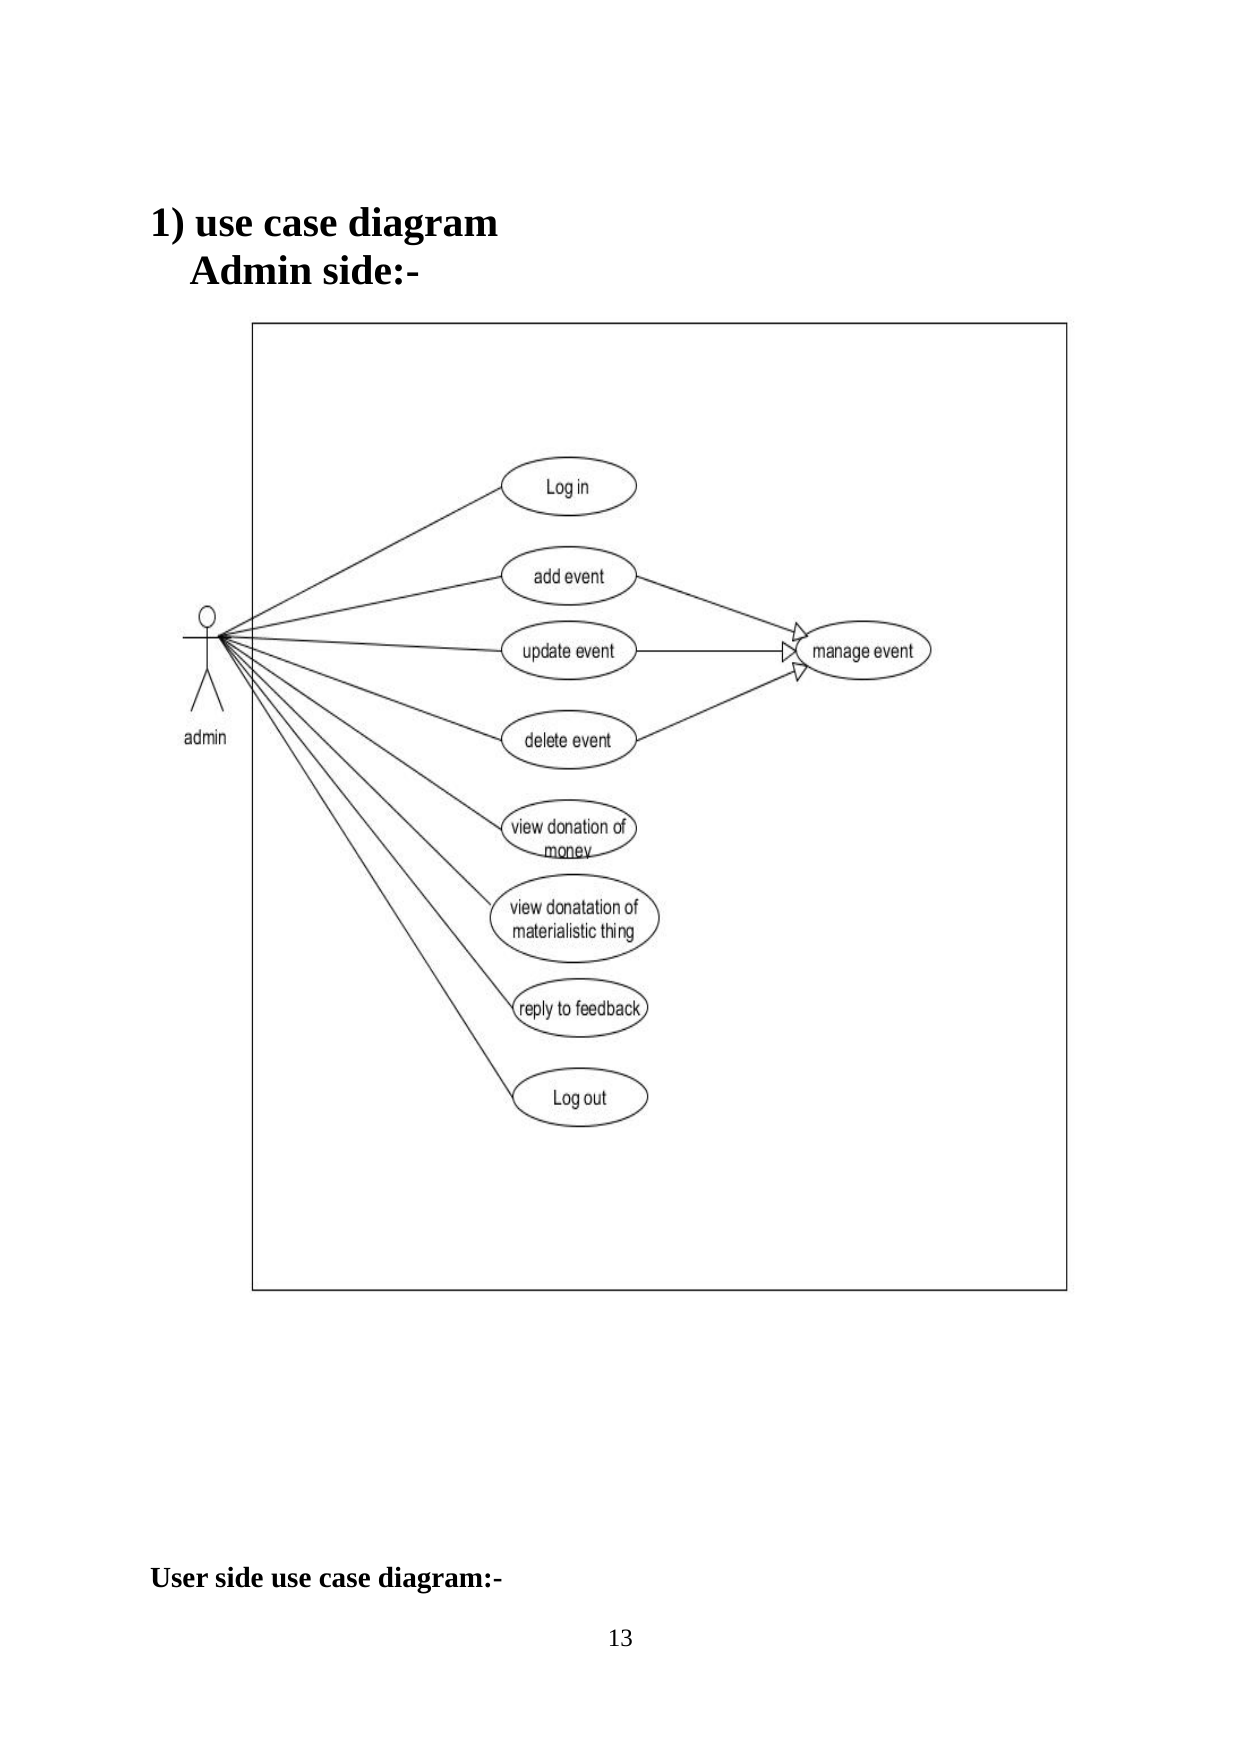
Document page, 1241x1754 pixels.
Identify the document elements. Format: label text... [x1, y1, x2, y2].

text 1) use case diagram [150, 198, 1090, 246]
text User side use case diagram:- [150, 1560, 1090, 1594]
text Admin side:- [150, 246, 1090, 293]
picture [150, 293, 1090, 1321]
